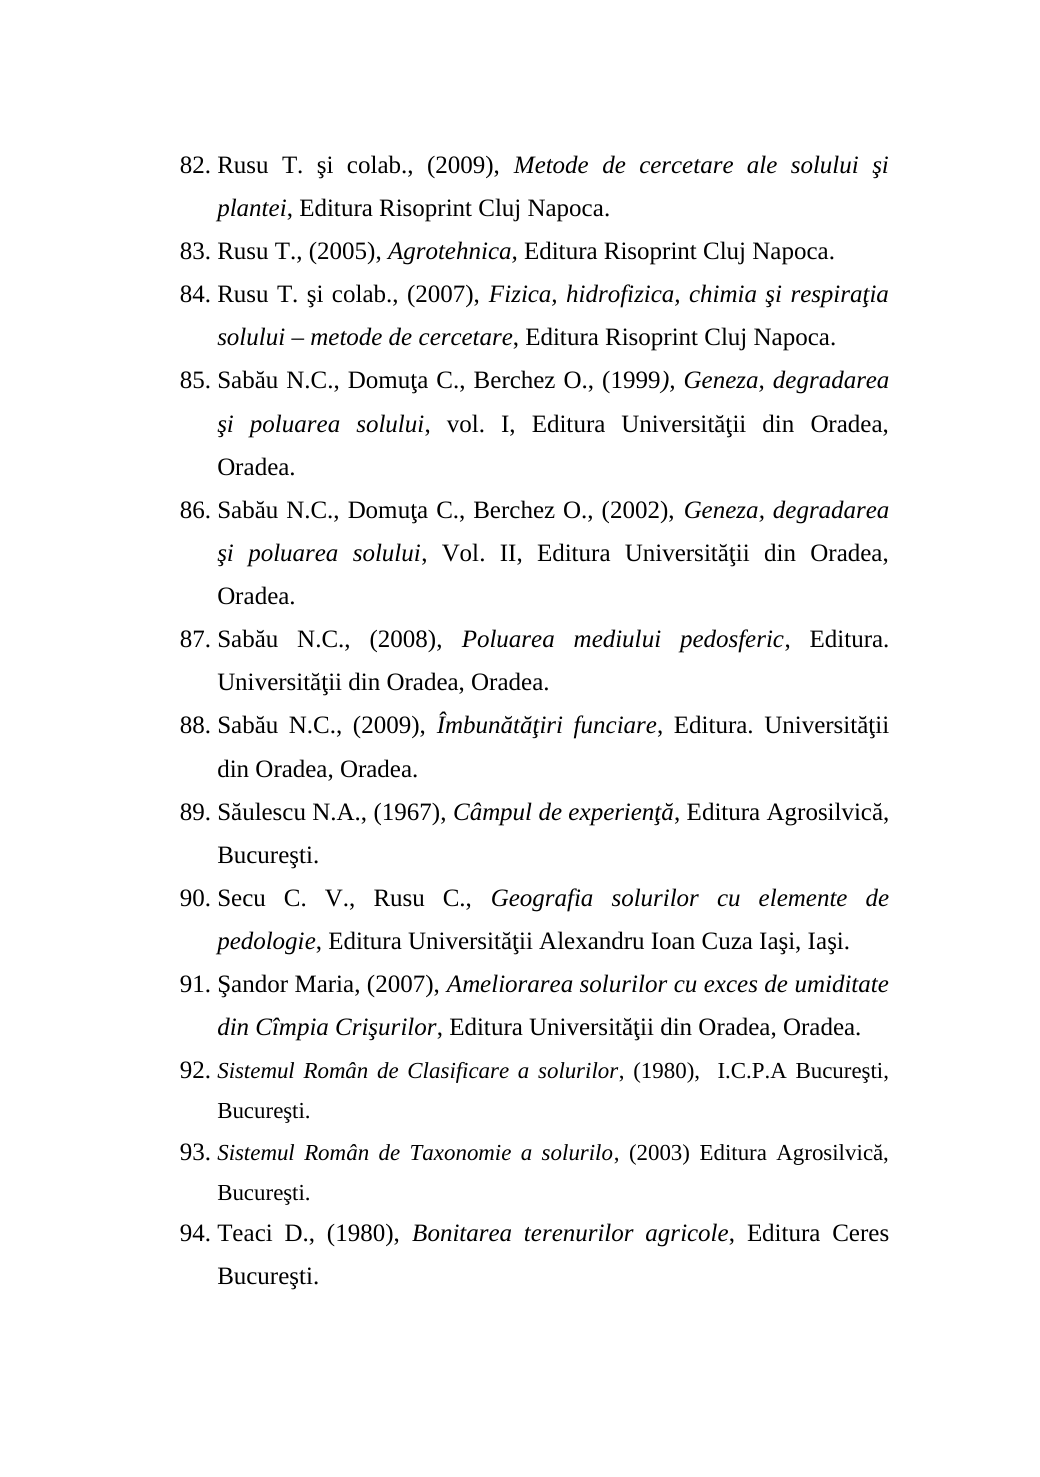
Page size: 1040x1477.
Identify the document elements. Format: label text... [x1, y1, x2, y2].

list Şandor Maria, (2007), Ameliorarea solurilor cu exces de umiditate din Cîmpia Crişurilor, Editura Universităţii din Oradea, Oradea. [179, 969, 889, 1041]
list Rusu T. şi colab., (2007), Fizica, hidrofizica, chimia şi respiraţia solului – metode de cercetare, Editura Risoprint Cluj Napoca. [179, 279, 889, 351]
list Secu C. V., Rusu C., Geografia solurilor cu elemente de pedologie, Editura Universităţii Alexandru Ioan Cuza Iaşi, Iaşi. [179, 883, 889, 955]
list Sabău N.C., Domuţa C., Berchez O., (2002), Geneza, degradarea şi poluarea solului, Vol. II, Editura Universităţii din Oradea, Oradea. [179, 495, 889, 610]
list Rusu T. şi colab., (2009), Metode de cercetare ale solului şi plantei, Editura Risoprint Cluj Napoca. [179, 150, 889, 222]
list Rusu T., (2005), Agrotehnica, Editura Risoprint Cluj Napoca. [179, 236, 889, 265]
list Teaci D., (1980), Bonitarea terenurilor agricole, Editura Ceres Bucureşti. [179, 1218, 889, 1290]
list Săulescu N.A., (1967), Câmpul de experienţă, Editura Agrosilvică, Bucureşti. [179, 797, 889, 869]
list Sabău N.C., (2009), Îmbunătăţiri funciare, Editura. Universităţii din Oradea, Oradea. [179, 711, 889, 782]
list Sabău N.C., Domuţa C., Berchez O., (1999), Geneza, degradarea şi poluarea solului, vol. I, Editura Universităţii din Oradea, Oradea. [179, 366, 889, 481]
list Sistemul Român de Clasificare a solurilor, (1980), I.C.P.A Bucureşti, Bucureşti. [179, 1056, 889, 1124]
list Sabău N.C., (2008), Poluarea mediului pedosferic, Editura. Universităţii din Oradea, Oradea. [179, 624, 889, 696]
list Sistemul Român de Taxonomie a solurilo, (2003) Editura Agrosilvică, Bucureşti. [179, 1137, 889, 1205]
